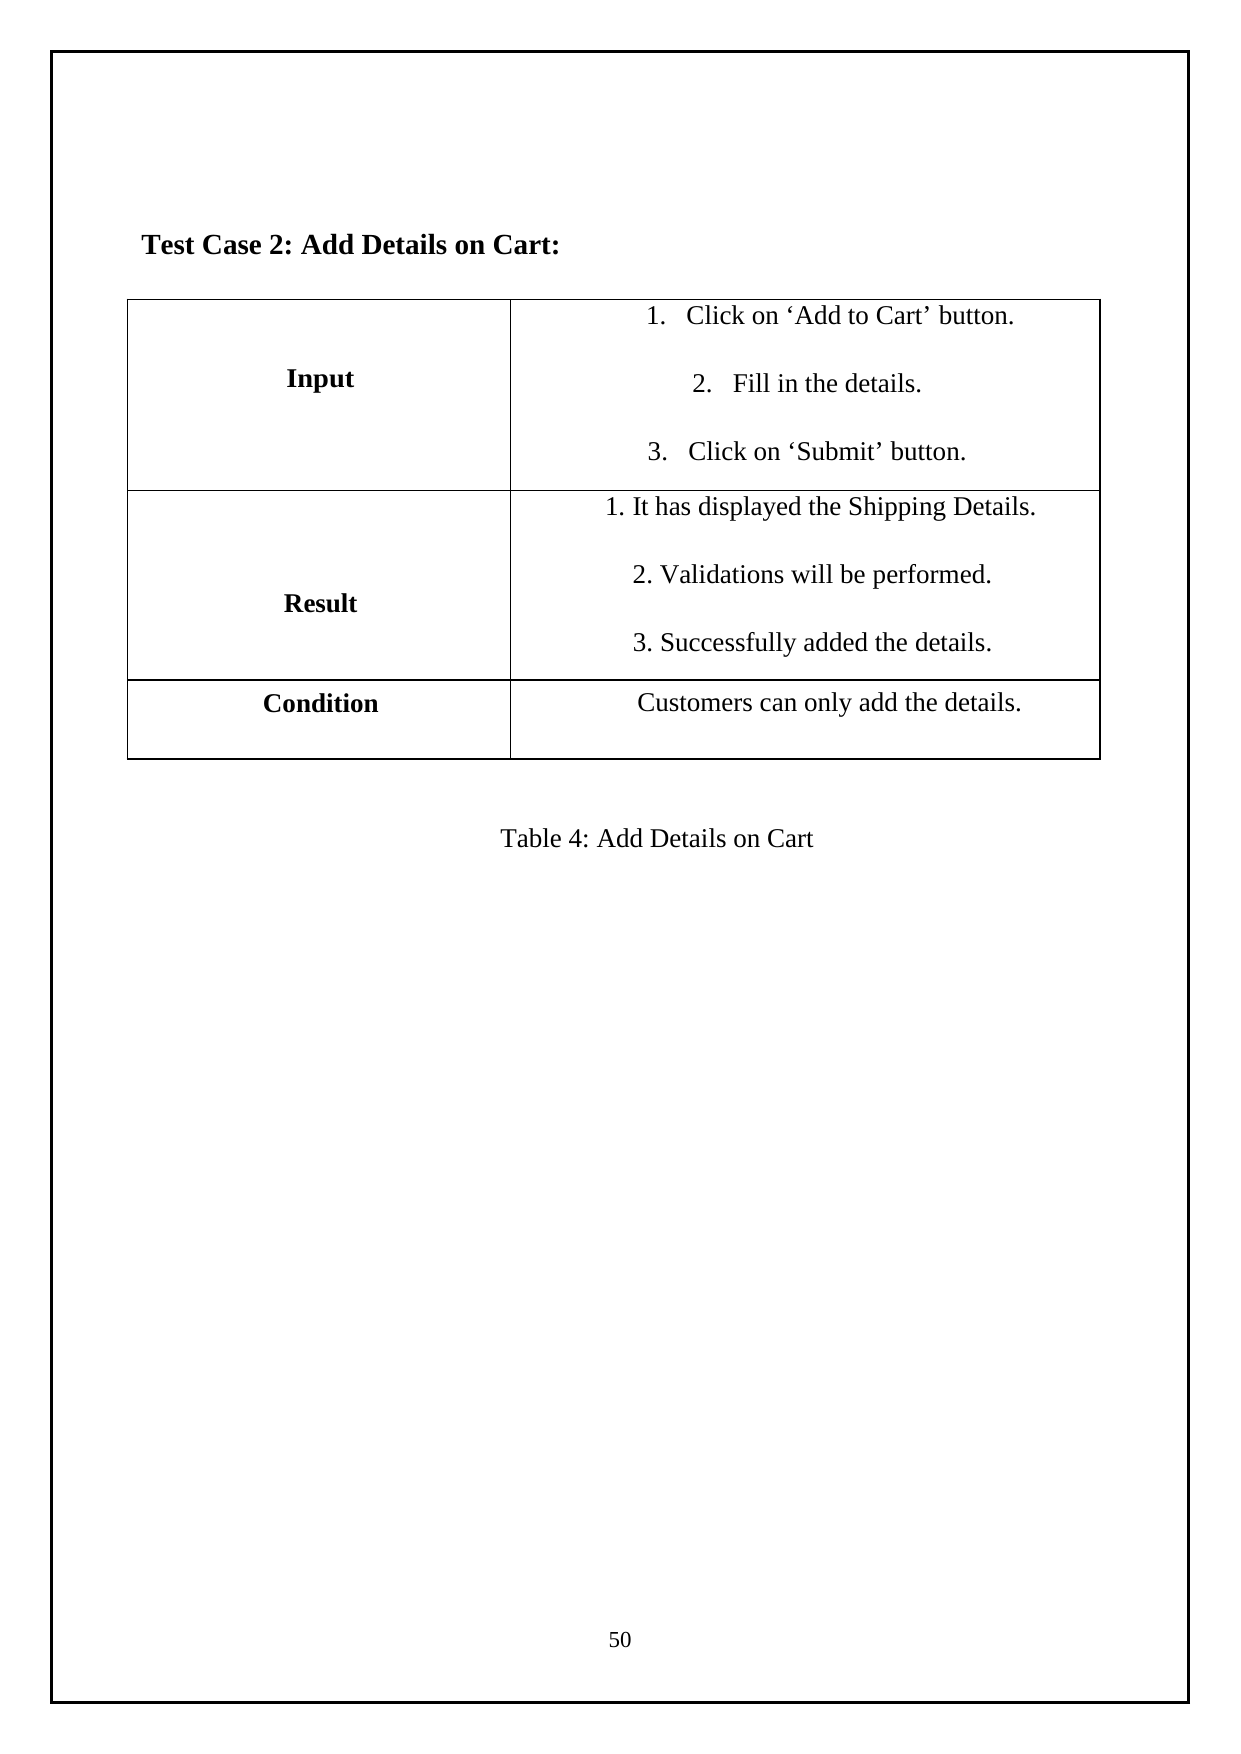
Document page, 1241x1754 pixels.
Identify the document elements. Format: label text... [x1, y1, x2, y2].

text Table 4: Add Details on Cart [235, 822, 1078, 853]
table_cell Result [128, 491, 510, 679]
table_cell Condition [128, 681, 510, 758]
table_cell It has displayed the Shipping Details. Validations will be performed. Successfully added the details. [511, 491, 1099, 679]
table_header Click on ‘Add to Cart’ button. Fill in the details. Click on ‘Submit’ button. [511, 300, 1099, 490]
subtitle Test Case 2: Add Details on Cart: [141, 227, 1165, 260]
table_cell Customers can only add the details. [511, 681, 1099, 758]
table_header Input [128, 300, 510, 490]
